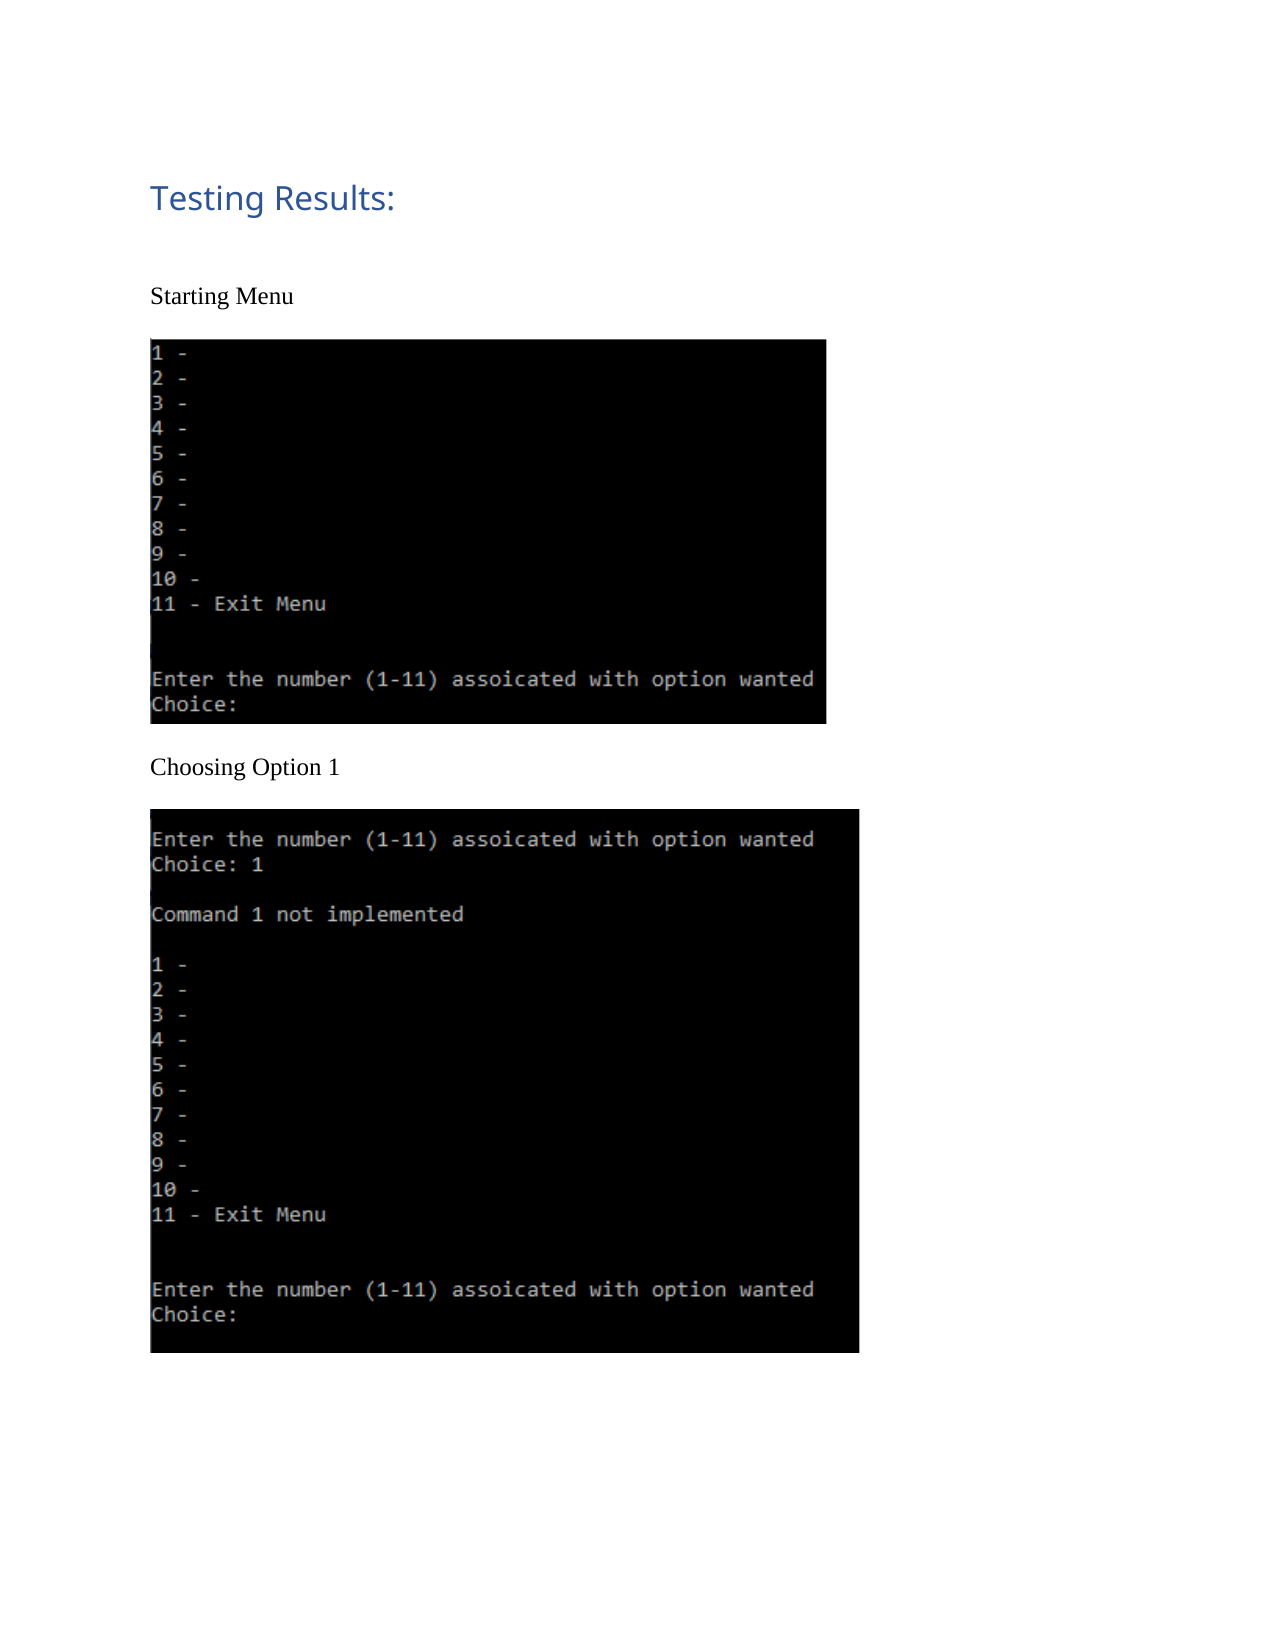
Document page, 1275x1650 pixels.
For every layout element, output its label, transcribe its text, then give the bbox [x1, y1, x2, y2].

subtitle Testing Results: [150, 175, 1125, 220]
picture [150, 338, 827, 724]
text Starting Menu [150, 281, 1125, 310]
picture [150, 809, 860, 1353]
text Choosing Option 1 [150, 752, 1125, 780]
